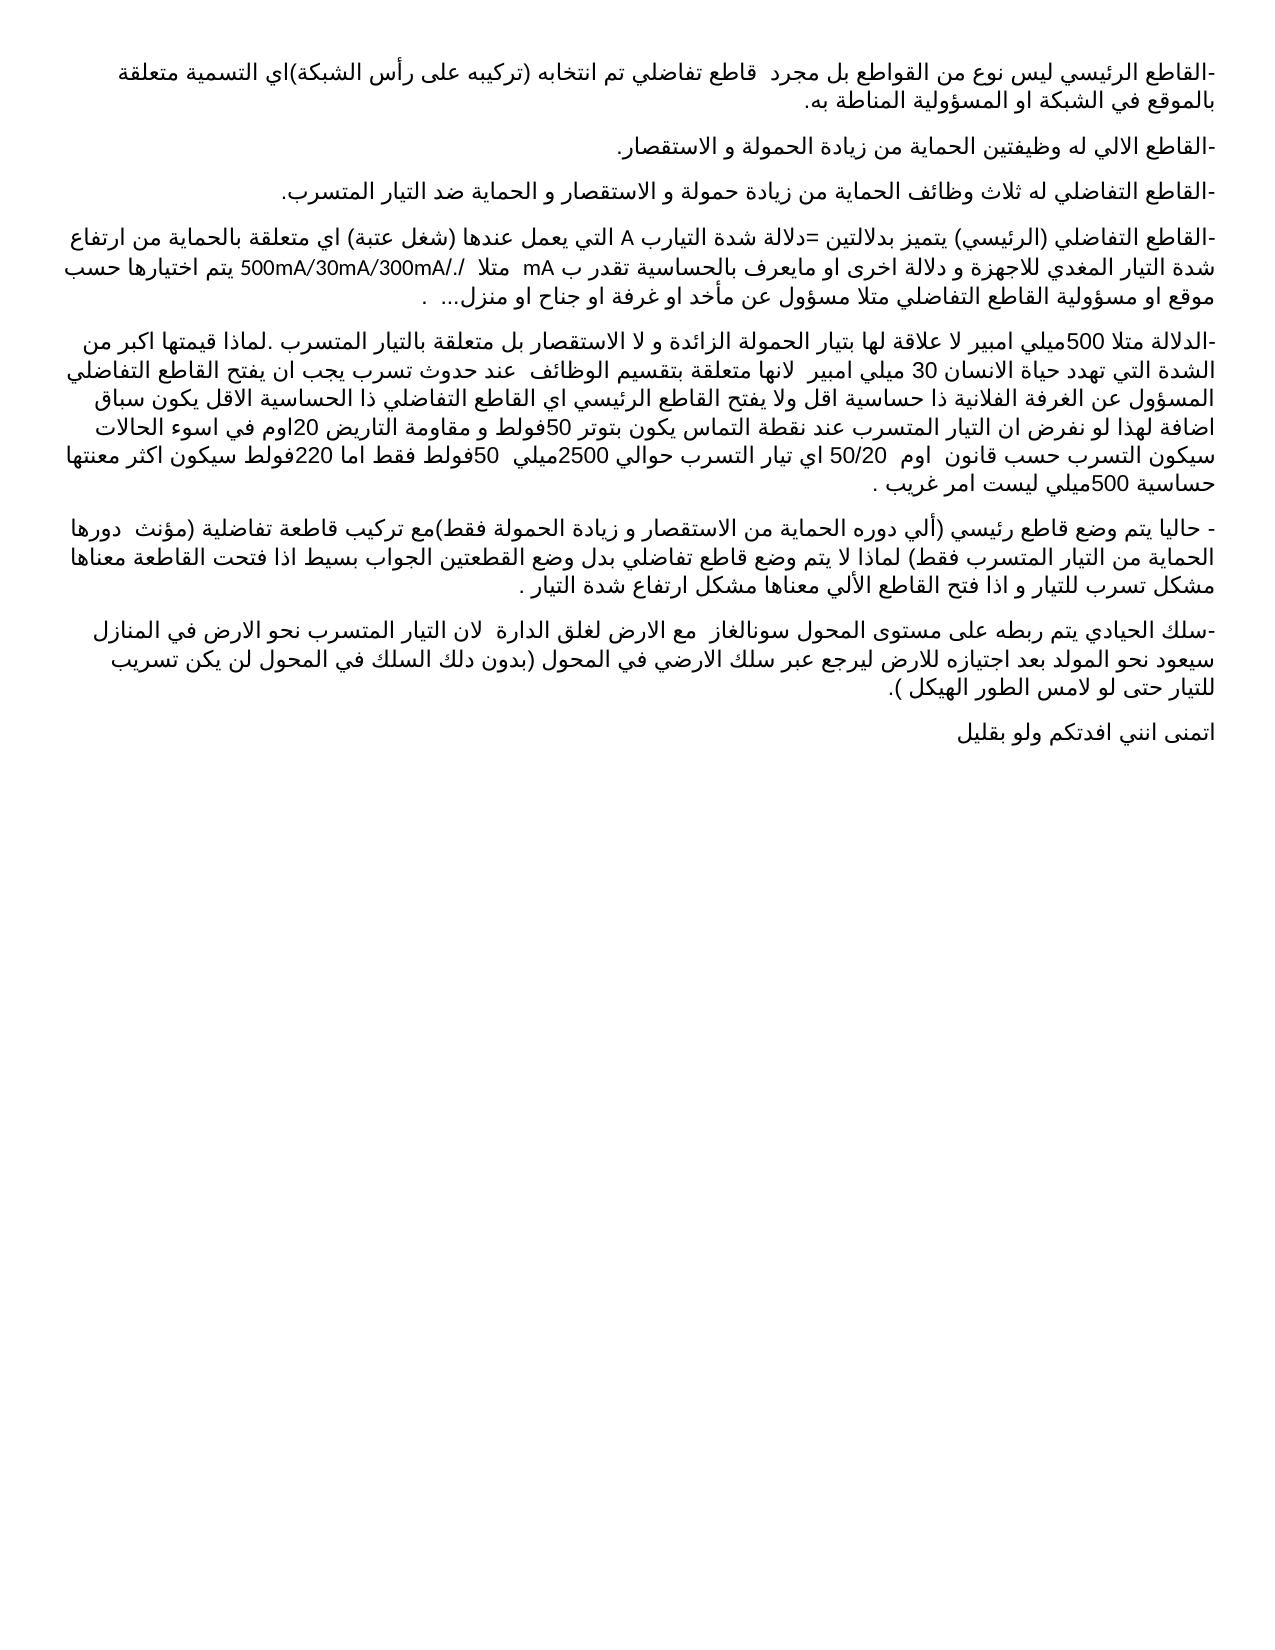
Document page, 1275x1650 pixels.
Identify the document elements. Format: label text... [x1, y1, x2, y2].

text اتمنى انني افدتكم ولو بقليل [59, 719, 1216, 746]
text -القاطع التفاضلي له ثلاث وظائف الحماية من زيادة حمولة و الاستقصار و الحماية ضد التيار المتسرب. [59, 178, 1216, 204]
text -سلك الحيادي يتم ربطه على مستوى المحول سونالغاز مع الارض لغلق الدارة لان التيار المتسرب نحو الارض في المنازل سيعود نحو المولد بعد اجتيازه للارض ليرجع عبر سلك الارضي في المحول (بدون دلك السلك في المحول لن يكن تسريب للتيار حتى لو لامس الطور الهيكل ). [59, 617, 1216, 701]
text -القاطع الرئيسي ليس نوع من القواطع بل مجرد قاطع تفاضلي تم انتخابه (تركيبه على رأس الشبكة)اي التسمية متعلقة بالموقع في الشبكة او المسؤولية المناطة به. [59, 59, 1216, 114]
text -القاطع الالي له وظيفتين الحماية من زيادة الحمولة و الاستقصار. [59, 133, 1216, 159]
text - حاليا يتم وضع قاطع رئيسي (ألي دوره الحماية من الاستقصار و زيادة الحمولة فقط)مع تركيب قاطعة تفاضلية (مؤنث دورها الحماية من التيار المتسرب فقط) لماذا لا يتم وضع قاطع تفاضلي بدل وضع القطعتين الجواب بسيط اذا فتحت القاطعة معناها مشكل تسرب للتيار و اذا فتح القاطع الألي معناها مشكل ارتفاع شدة التيار . [59, 515, 1216, 599]
text -الدلالة متلا 500ميلي امبير لا علاقة لها بتيار الحمولة الزائدة و لا الاستقصار بل متعلقة بالتيار المتسرب .لماذا قيمتها اكبر من الشدة التي تهدد حياة الانسان 30 ميلي امبير لانها متعلقة بتقسيم الوظائف عند حدوث تسرب يجب ان يفتح القاطع التفاضلي المسؤول عن الغرفة الفلانية ذا حساسية اقل ولا يفتح القاطع الرئيسي اي القاطع التفاضلي ذا الحساسية الاقل يكون سباق اضافة لهذا لو نفرض ان التيار المتسرب عند نقطة التماس يكون بتوتر 50فولط و مقاومة التاريض 20اوم في اسوء الحالات سيكون التسرب حسب قانون اوم 50/20 اي تيار التسرب حوالي 2500ميلي 50فولط فقط اما 220فولط سيكون اكثر معنتها حساسية 500ميلي ليست امر غريب . [59, 328, 1216, 497]
text -القاطع التفاضلي (الرئيسي) يتميز بدلالتين =دلالة شدة التيارب A التي يعمل عندها (شغل عتبة) اي متعلقة بالحماية من ارتفاع شدة التيار المغدي للاجهزة و دلالة اخرى او مايعرف بالحساسية تقدر ب mA متلا /./500mA/30mA/300mA يتم اختيارها حسب موقع او مسؤولية القاطع التفاضلي متلا مسؤول عن مأخد او غرفة او جناح او منزل... . [59, 223, 1216, 309]
